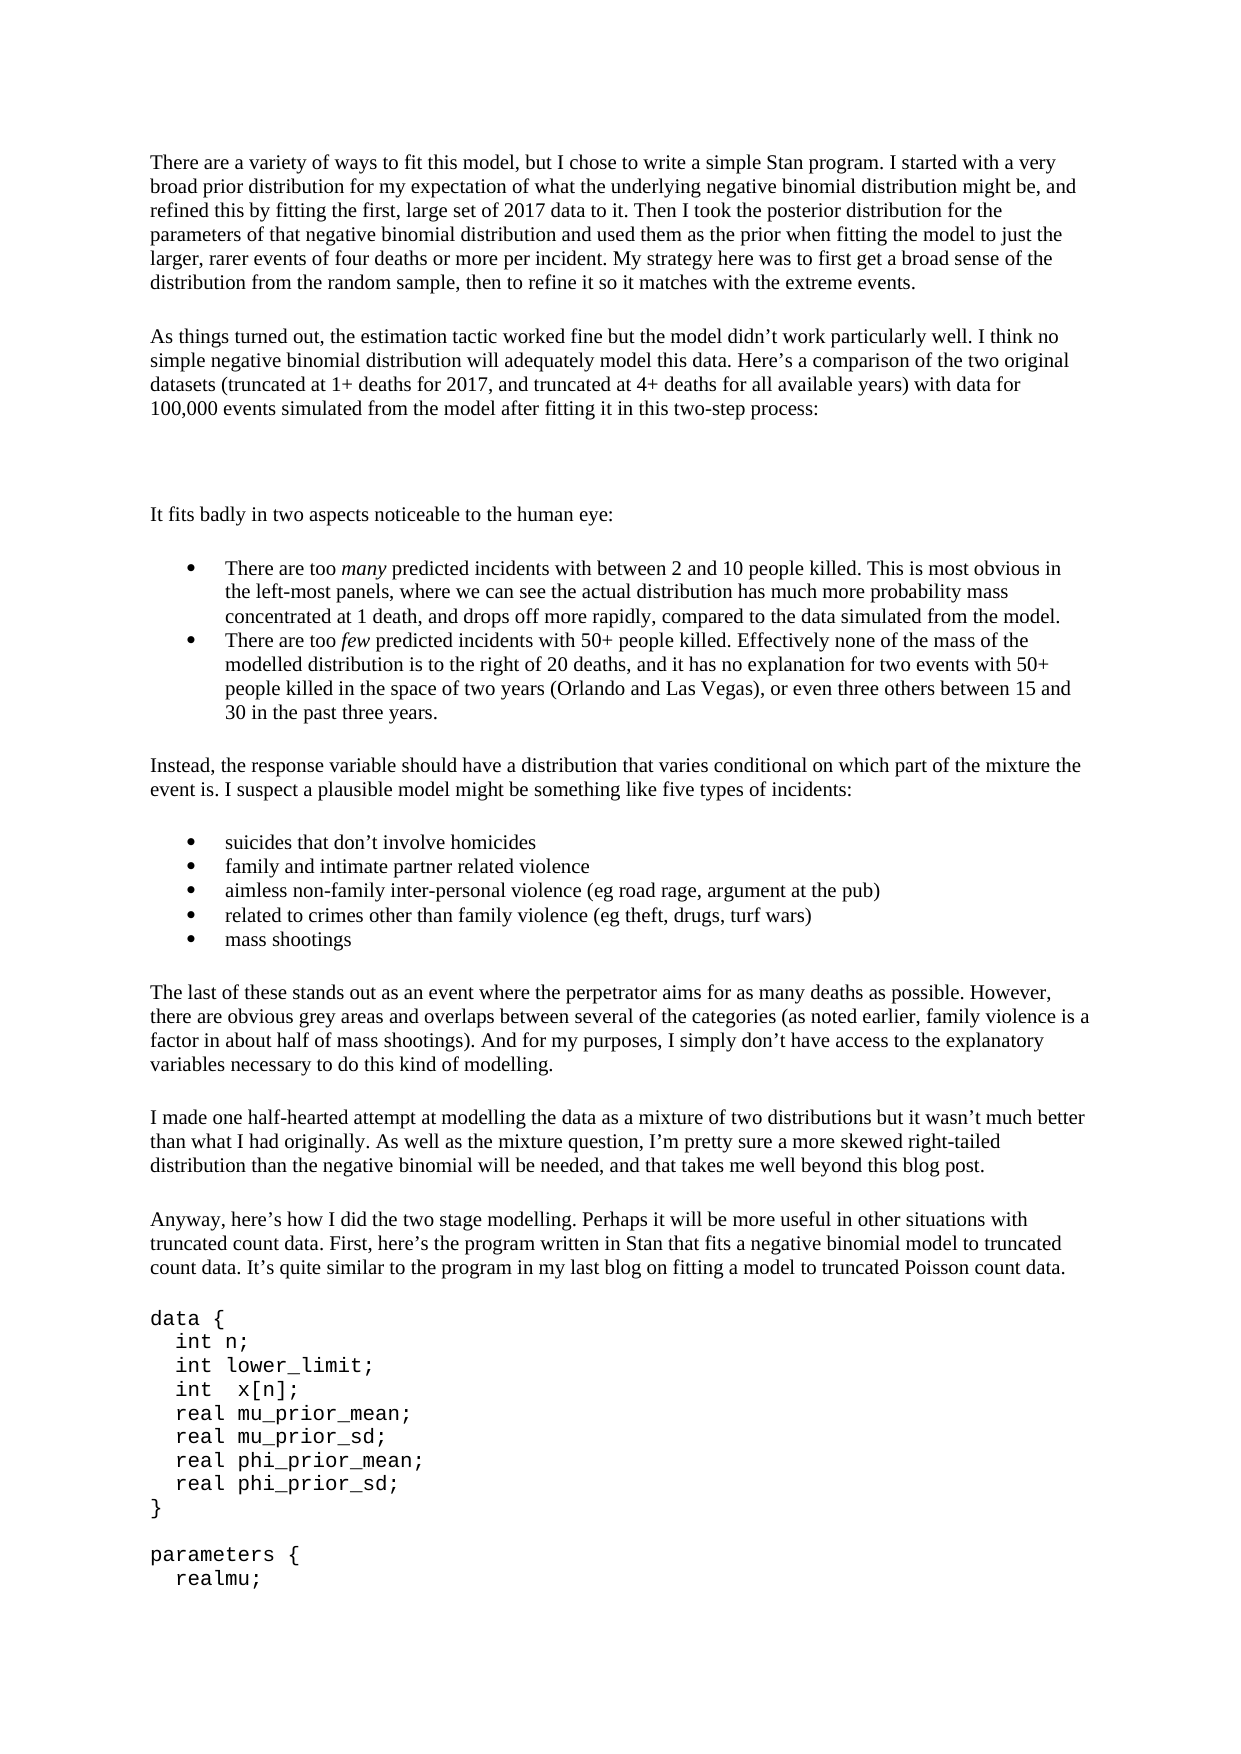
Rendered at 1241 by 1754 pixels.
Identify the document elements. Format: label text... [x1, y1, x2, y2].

text data { [150, 1308, 1090, 1332]
text I made one half-hearted attempt at modelling the data as a mixture of two distributions but it wasn’t much better than what I had originally. As well as the mixture question, I’m pretty sure a more skewed right-tailed distribution than the negative binomial will be needed, and that takes me well beyond this blog post. [150, 1105, 1090, 1177]
text real phi_prior_sd; [150, 1473, 1090, 1497]
text The last of these stands out as an event where the perpetrator aims for as many deaths as possible. However, there are obvious grey areas and overlaps between several of the categories (as noted earlier, family violence is a factor in about half of mass shootings). And for my purposes, I simply don’t have access to the explanatory variables necessary to do this kind of modelling. [150, 980, 1090, 1076]
text int n; [150, 1332, 1090, 1355]
list related to crimes other than family violence (eg theft, drugs, turf wars) [187, 902, 1090, 927]
text } [150, 1497, 1090, 1521]
text int x[n]; [150, 1379, 1090, 1402]
text real phi_prior_mean; [150, 1450, 1090, 1473]
text parameters { [150, 1544, 1090, 1568]
text It fits badly in two aspects noticeable to the human eye: [150, 502, 1090, 526]
text real mu_prior_mean; [150, 1402, 1090, 1426]
list There are too few predicted incidents with 50+ people killed. Effectively none of the mass of the modelled distribution is to the right of 20 deaths, and it has no explanation for two events with 50+ people killed in the space of two years (Orlando and Las Vegas), or even three others between 15 and 30 in the past three years. [187, 628, 1090, 724]
text realmu; [150, 1568, 1090, 1592]
text Anyway, here’s how I did the two stage modelling. Perhaps it will be more useful in other situations with truncated count data. First, here’s the program written in Stan that fits a negative binomial model to truncated count data. It’s quite similar to the program in my last blog on fitting a model to truncated Poisson count data. [150, 1207, 1090, 1279]
list There are too many predicted incidents with between 2 and 10 people killed. This is most obvious in the left-most panels, where we can see the actual distribution has much more probability mass concentrated at 1 death, and drops off more rapidly, compared to the data simulated from the model. [187, 555, 1090, 628]
text real mu_prior_sd; [150, 1426, 1090, 1450]
text Instead, the response variable should have a distribution that varies conditional on which part of the mixture the event is. I suspect a plausible model might be something like five types of incidents: [150, 753, 1090, 801]
text int lower_limit; [150, 1355, 1090, 1379]
list aimless non-family inter-personal violence (eg road rage, argument at the pub) [187, 878, 1090, 902]
list mass shootings [187, 927, 1090, 951]
text As things turned out, the estimation tactic worked fine but the model didn’t work particularly well. I think no simple negative binomial distribution will adequately model this data. Here’s a comparison of the two original datasets (truncated at 1+ deaths for 2017, and truncated at 4+ deaths for all available years) with data for 100,000 events simulated from the model after fitting it in this two-step process: [150, 323, 1090, 420]
list family and intimate partner related violence [187, 854, 1090, 878]
list suicides that don’t involve homicides [187, 830, 1090, 854]
